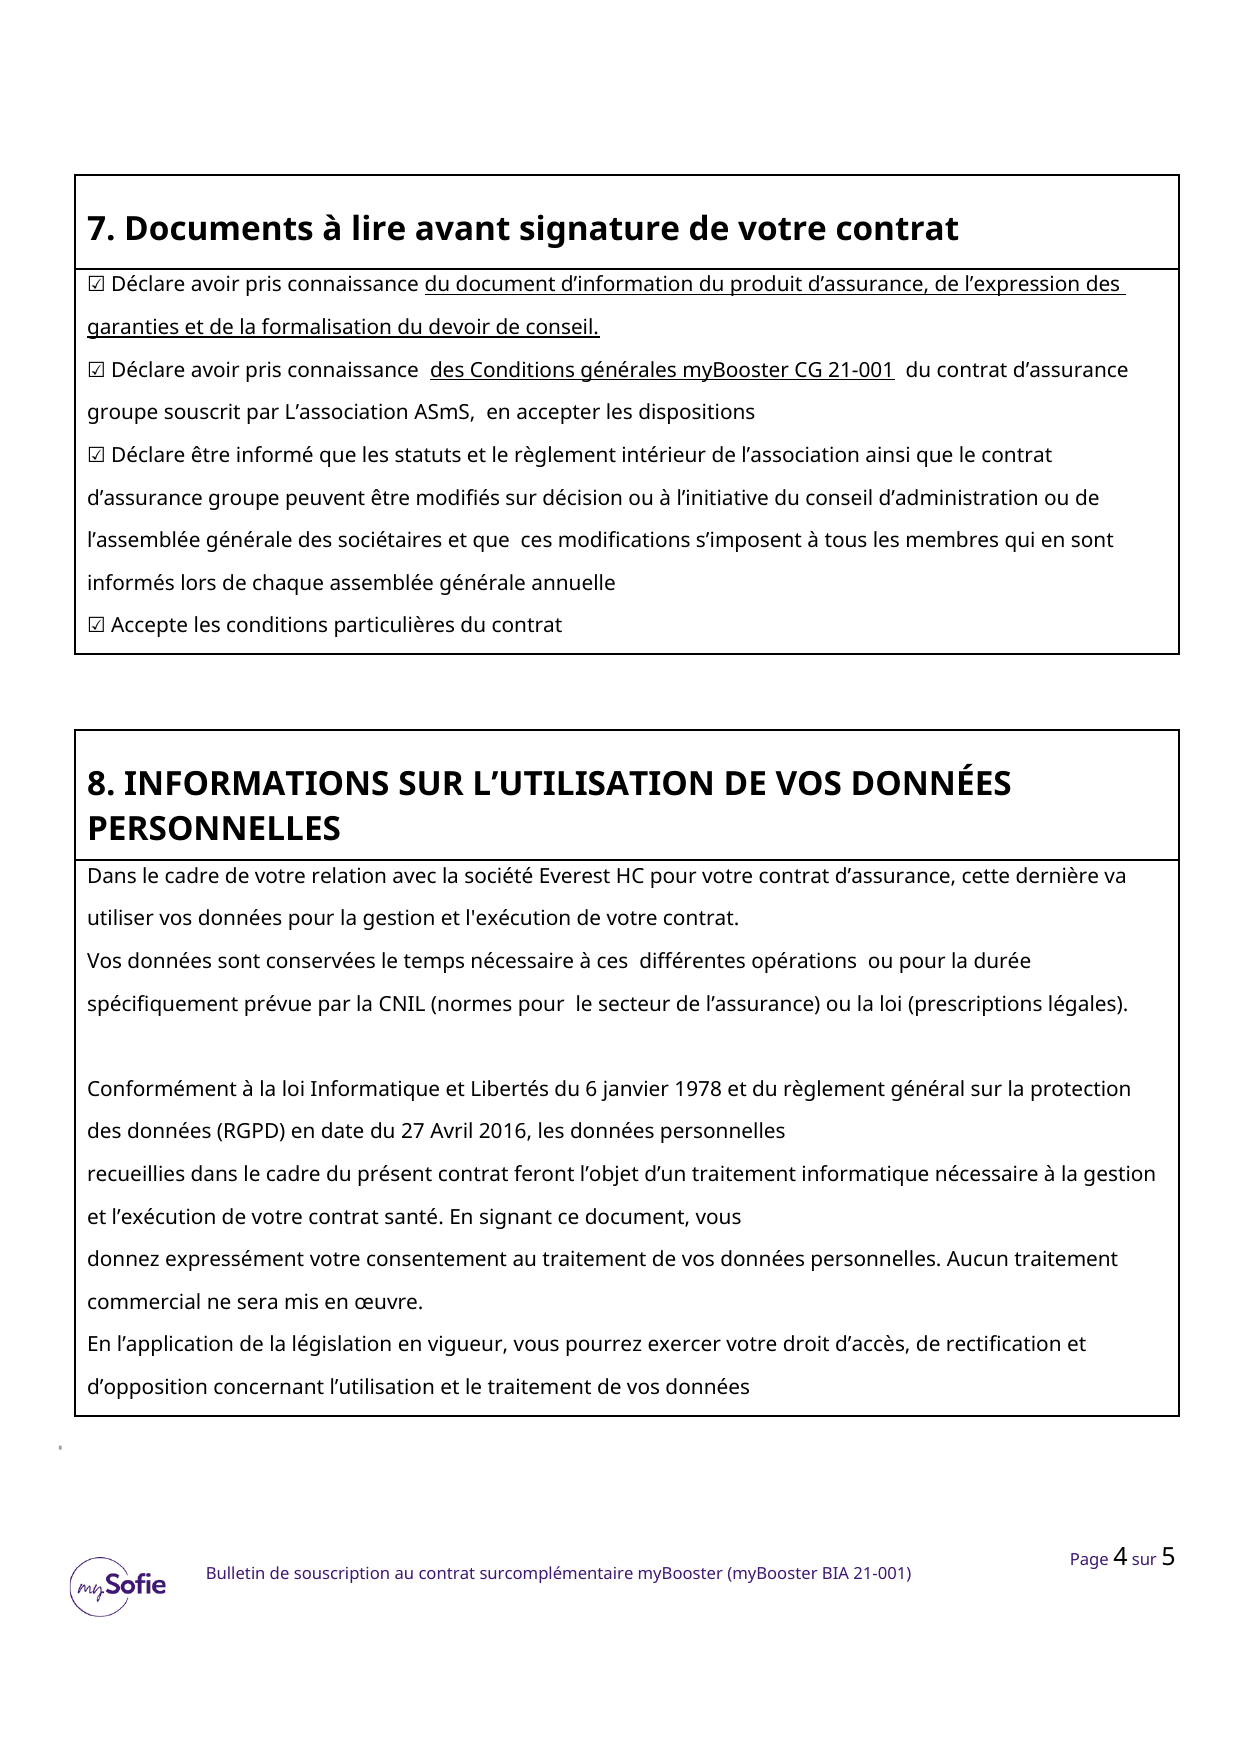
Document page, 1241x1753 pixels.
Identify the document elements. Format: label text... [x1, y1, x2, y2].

table_header 7. Documents à lire avant signature de votre contrat [76, 176, 1178, 267]
table_header 8. INFORMATIONS SUR L’UTILISATION DE VOS DONNÉES PERSONNELLES [76, 731, 1178, 859]
picture [69, 1557, 166, 1617]
table_cell ☑ Déclare avoir pris connaissance du document d’information du produit d’assurance, de l’expression des garanties et de la formalisation du devoir de conseil. ☑ Déclare avoir pris connaissance des Conditions générales myBooster CG 21-001 du contrat d’assurance groupe souscrit par L’association ASmS, en accepter les dispositions ☑ Déclare être informé que les statuts et le règlement intérieur de l’association ainsi que le contrat d’assurance groupe peuvent être modifiés sur décision ou à l’initiative du conseil d’administration ou de l’assemblée générale des sociétaires et que ces modifications s’imposent à tous les membres qui en sont informés lors de chaque assemblée générale annuelle ☑ Accepte les conditions particulières du contrat [76, 270, 1178, 653]
